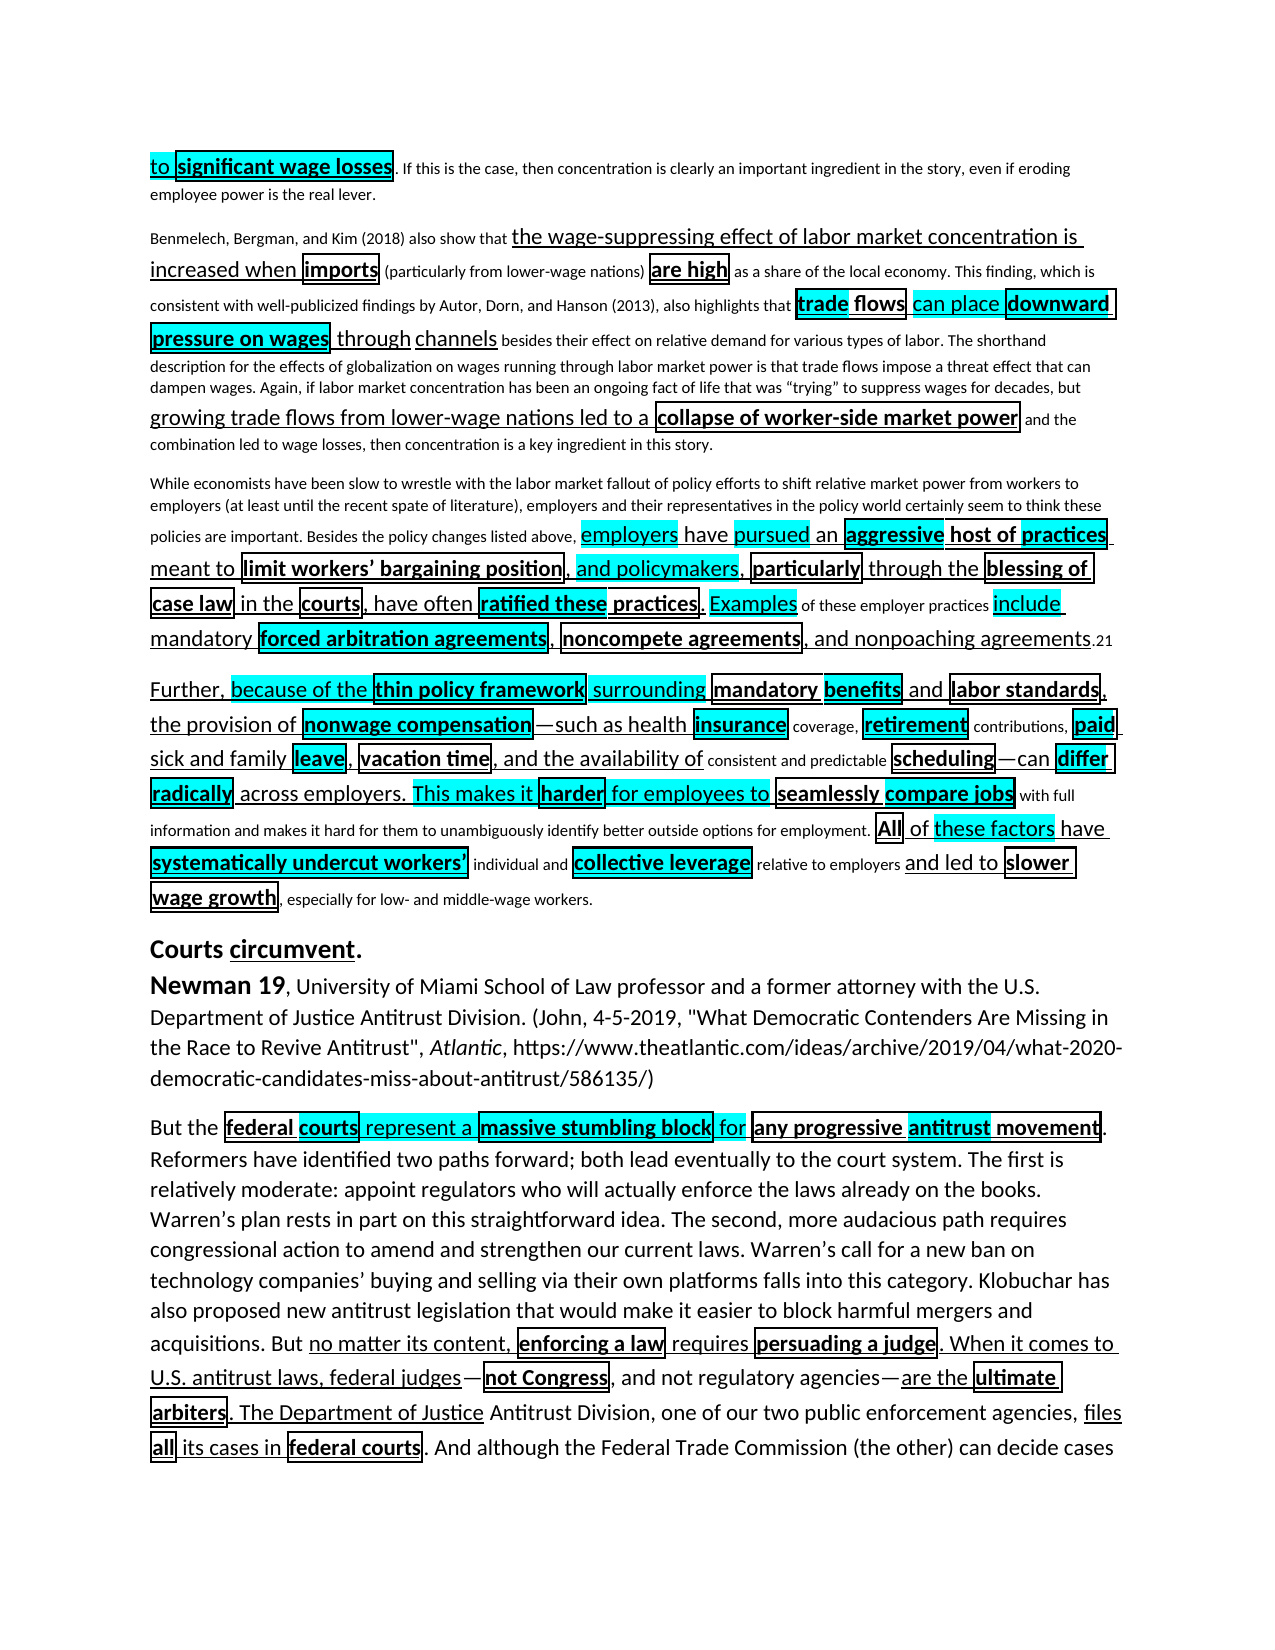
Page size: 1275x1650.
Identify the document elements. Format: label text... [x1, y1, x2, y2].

text Newman 19, University of Miami School of Law professor and a former attorney with the U.S. Department of Justice Antitrust Division. (John, 4-5-2019, "What Democratic Contenders Are Missing in the Race to Revive Antitrust", Atlantic, https://www.theatlantic.com/ideas/archive/2019/04/what-2020-democratic-candidates-miss-about-antitrust/586135/) [150, 968, 1125, 1092]
subtitle Courts circumvent. [150, 932, 1125, 966]
text While economists have been slow to wrestle with the labor market fallout of policy efforts to shift relative market power from workers to employers (at least until the recent spate of literature), employers and their representatives in the policy world certainly seem to think these policies are important. Besides the policy changes listed above, employers have pursued an aggressive host of practices meant to limit workers’ bargaining position, and policymakers, particularly through the blessing of case law in the courts, have often ratified these practices. Examples of these employer practices include mandatory forced arbitration agreements, noncompete agreements, and nonpoaching agreements.21 [150, 473, 1125, 654]
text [150, 150, 1125, 204]
text Benmelech, Bergman, and Kim (2018) also show that the wage-suppressing effect of labor market concentration is increased when imports (particularly from lower-wage nations) are high as a share of the local economy. This finding, which is consistent with well-publicized findings by Autor, Dorn, and Hanson (2013), also highlights that trade flows can place downward pressure on wages through channels besides their effect on relative demand for various types of labor. The shorthand description for the effects of globalization on wages running through labor market power is that trade flows impose a threat effect that can dampen wages. Again, if labor market concentration has been an ongoing fact of life that was “trying” to suppress wages for decades, but growing trade flows from lower-wage nations led to a collapse of worker-side market power and the combination led to wage losses, then concentration is a key ingredient in this story. [150, 222, 1125, 455]
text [150, 1111, 1125, 1463]
text Further, because of the thin policy framework surrounding mandatory benefits and labor standards, the provision of nonwage compensation—such as health insurance coverage, retirement contributions, paid sick and family leave, vacation time, and the availability of consistent and predictable scheduling—can differ radically across employers. This makes it harder for employees to seamlessly compare jobs with full information and makes it hard for them to unambiguously identify better outside options for employment. All of these factors have systematically undercut workers’ individual and collective leverage relative to employers and led to slower wage growth, especially for low- and middle-wage workers. [150, 673, 1125, 913]
